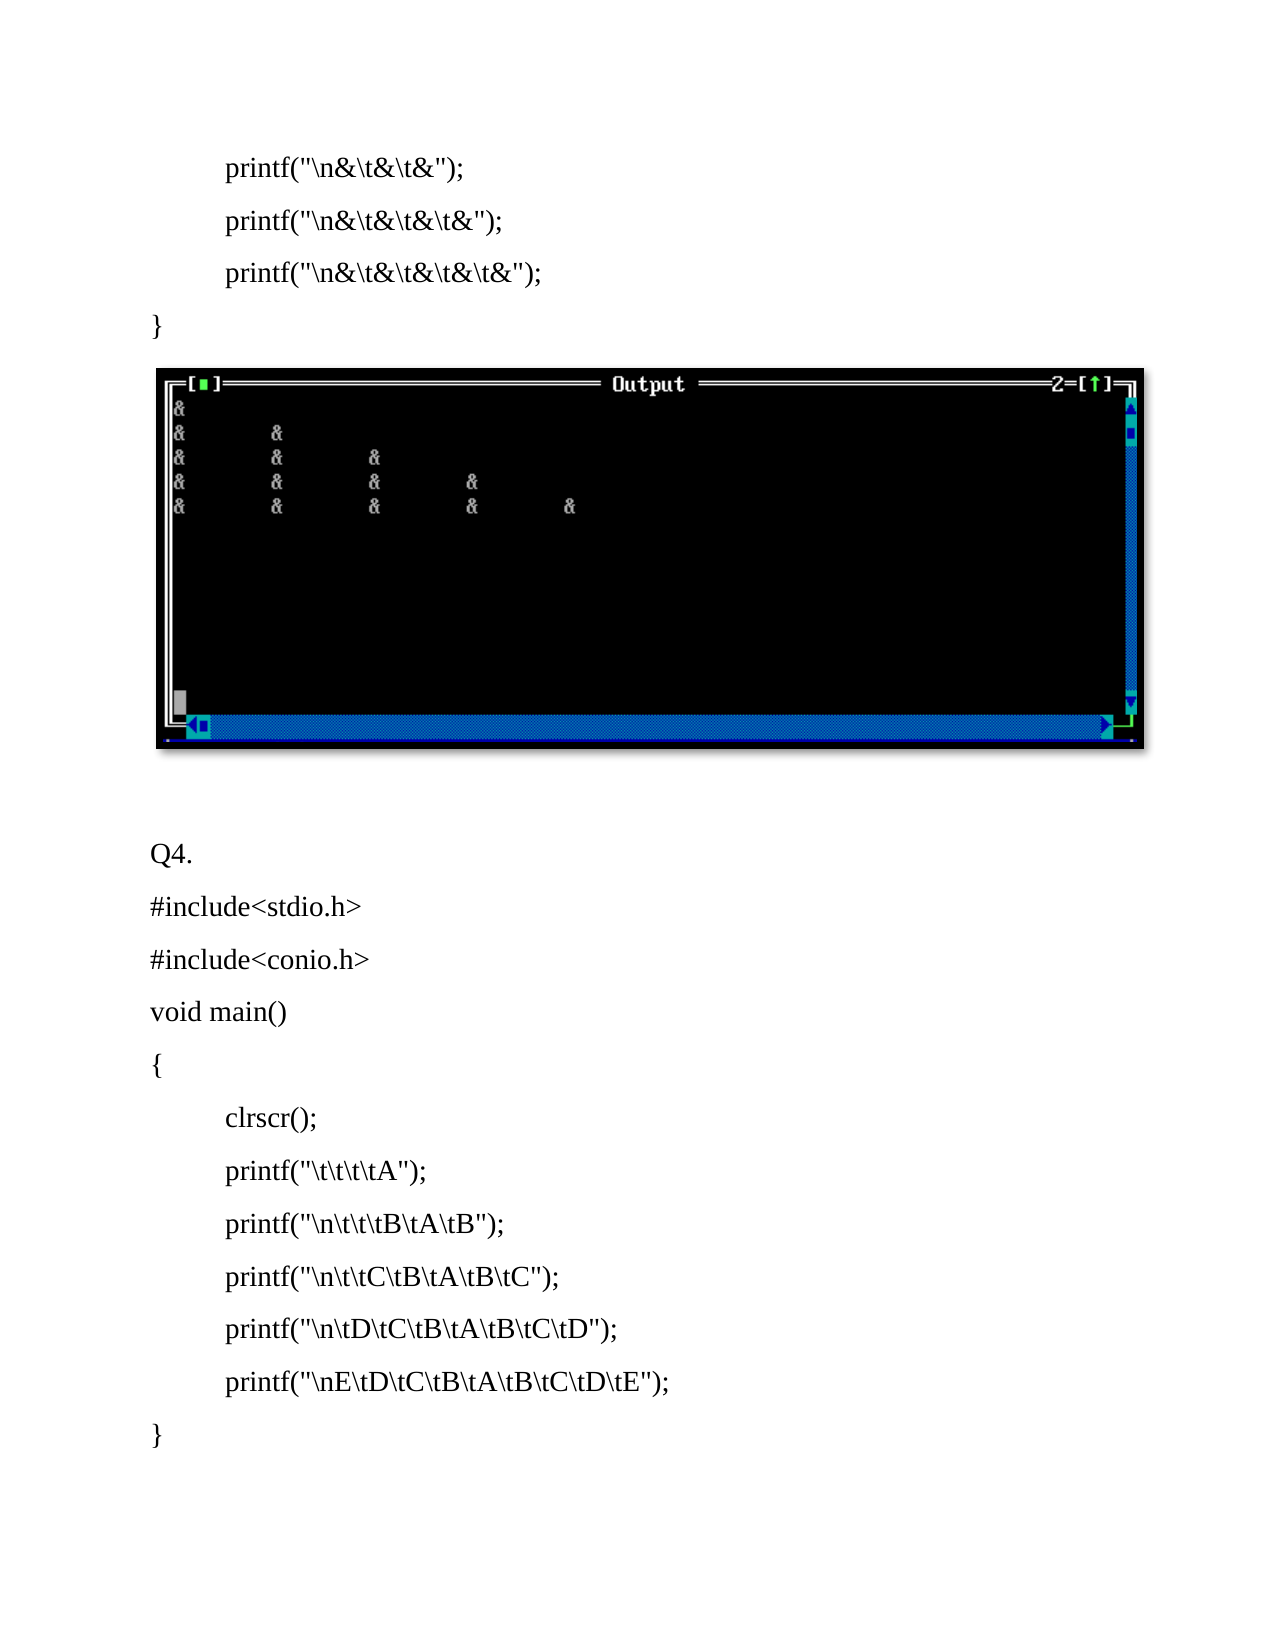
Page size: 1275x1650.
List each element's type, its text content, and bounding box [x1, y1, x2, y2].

text printf("\n&\t&\t&\t&"); [150, 203, 1125, 236]
text void main() [150, 994, 1125, 1028]
text printf("\n\t\t\tB\tA\tB"); [150, 1206, 1125, 1239]
text printf("\t\t\t\tA"); [150, 1153, 1125, 1187]
text { [150, 1047, 1125, 1081]
text printf("\n&\t&\t&"); [150, 150, 1125, 183]
text printf("\n&\t&\t&\t&\t&"); [150, 256, 1125, 289]
text } [150, 308, 1125, 342]
text printf("\n\tD\tC\tB\tA\tB\tC\tD"); [150, 1311, 1125, 1345]
text #include<conio.h> [150, 942, 1125, 975]
text printf("\nE\tD\tC\tB\tA\tB\tC\tD\tE"); [150, 1364, 1125, 1398]
text } [150, 1417, 1125, 1451]
text Q4. [150, 836, 1125, 870]
text #include<stdio.h> [150, 889, 1125, 922]
picture [1128, 448, 1137, 456]
text printf("\n\t\tC\tB\tA\tB\tC"); [150, 1259, 1125, 1292]
text clrscr(); [150, 1100, 1125, 1134]
picture [163, 374, 1137, 742]
